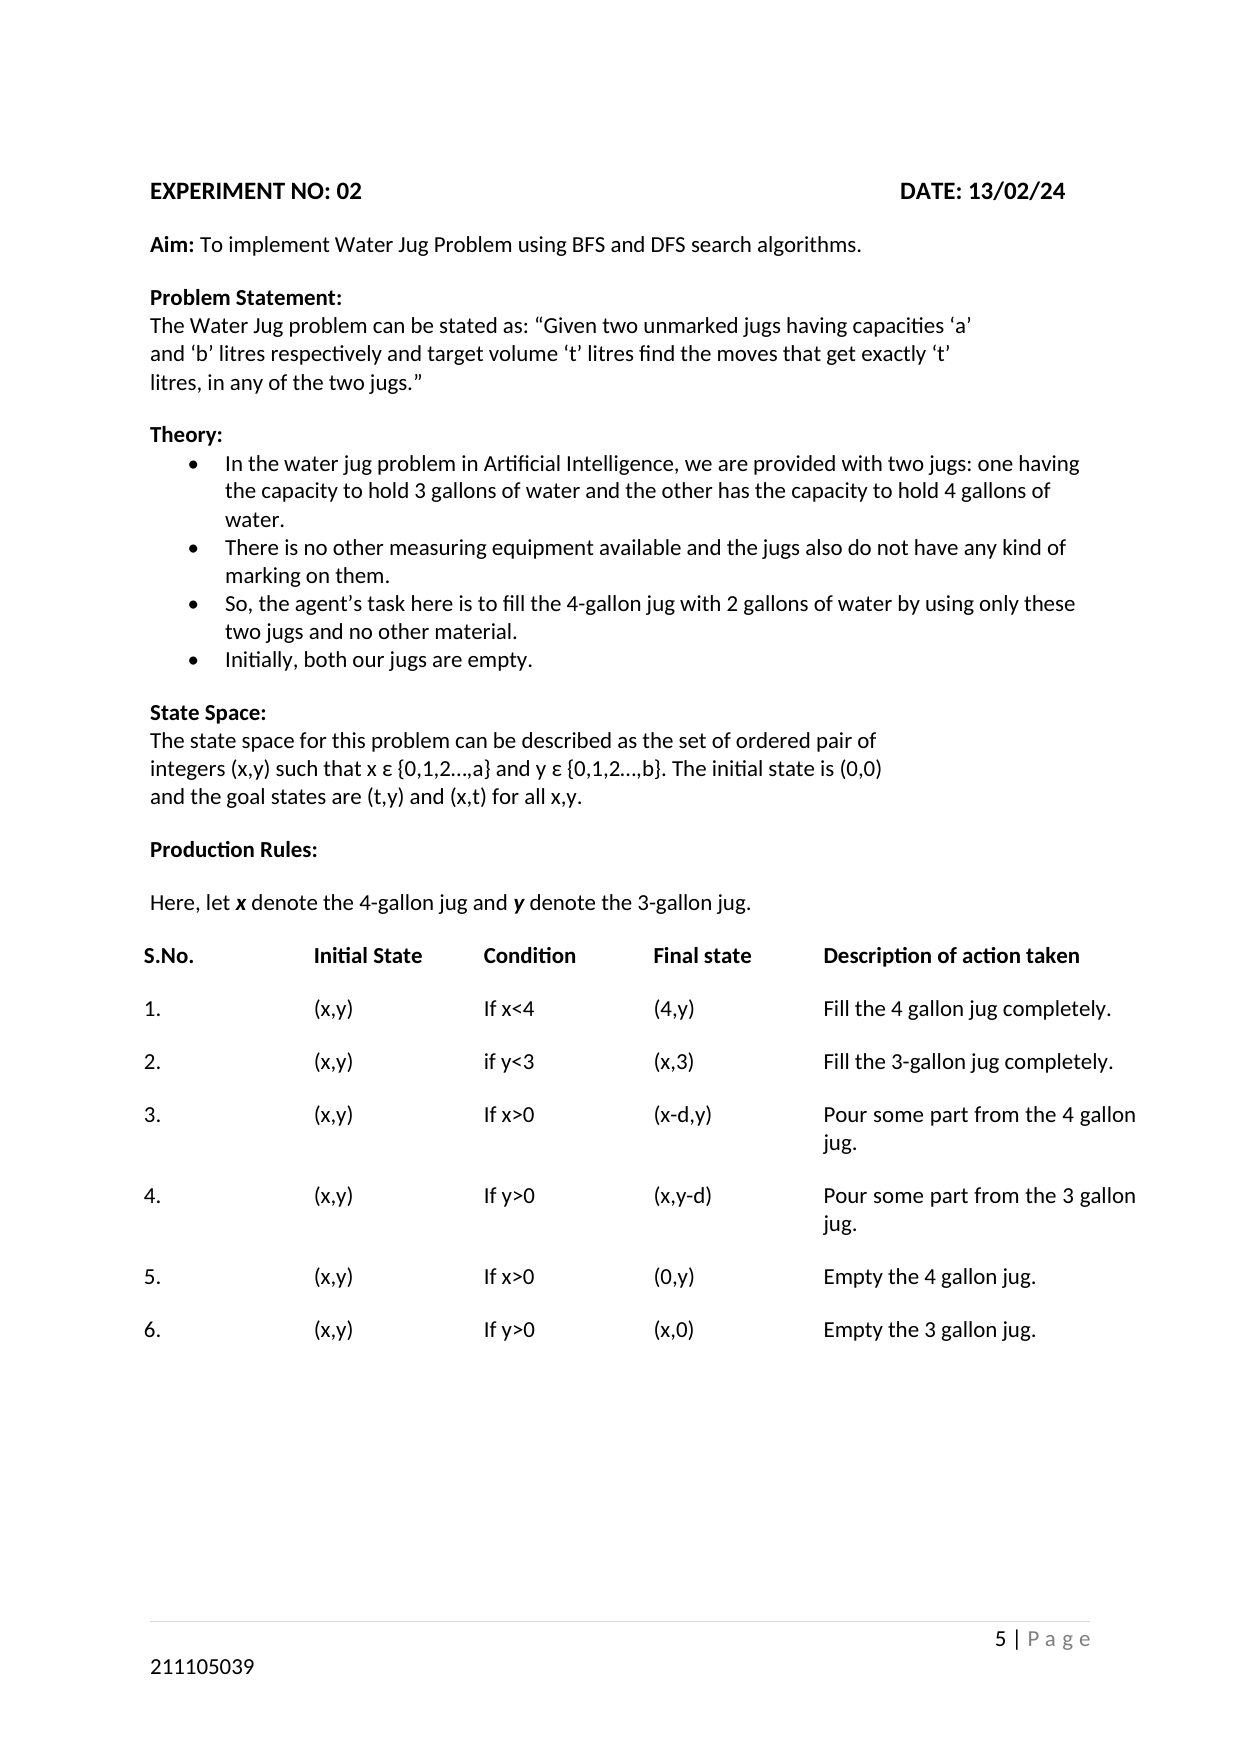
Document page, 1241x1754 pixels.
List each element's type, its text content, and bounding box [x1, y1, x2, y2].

text State Space: [150, 698, 1090, 726]
table_cell (x,0) [642, 1290, 812, 1343]
table_cell (4,y) [642, 969, 812, 1022]
table_header S.No. [133, 916, 302, 969]
table_cell (x,y) [302, 1156, 472, 1237]
table_cell Fill the 4 gallon jug completely. [812, 969, 1148, 1022]
table_cell If x<4 [472, 969, 642, 1022]
table_cell Fill the 3-gallon jug completely. [812, 1022, 1148, 1075]
table_cell 1. [133, 969, 302, 1022]
table_cell If x>0 [472, 1075, 642, 1156]
table_cell (x,y) [302, 1237, 472, 1290]
table_cell 3. [133, 1075, 302, 1156]
table_cell If x>0 [472, 1237, 642, 1290]
list There is no other measuring equipment available and the jugs also do not have any kind of marking on them. [187, 533, 1090, 589]
table_cell (x,y-d) [642, 1156, 812, 1237]
table_cell (x,y) [302, 969, 472, 1022]
table_cell 4. [133, 1156, 302, 1237]
text integers (x,y) such that x ε {0,1,2…,a} and y ε {0,1,2…,b}. The initial state is (0,0) [150, 754, 1090, 782]
table_cell (x,y) [302, 1075, 472, 1156]
table_cell Pour some part from the 3 gallon jug. [812, 1156, 1148, 1237]
table_cell Empty the 4 gallon jug. [812, 1237, 1148, 1290]
table_cell 6. [133, 1290, 302, 1343]
text Theory: [150, 421, 1090, 449]
table_cell 2. [133, 1022, 302, 1075]
table_cell (x,3) [642, 1022, 812, 1075]
text Production Rules: [150, 835, 1090, 863]
text litres, in any of the two jugs.” [150, 368, 1090, 396]
text Problem Statement: [150, 283, 1090, 312]
list So, the agent’s task here is to fill the 4-gallon jug with 2 gallons of water by using only these two jugs and no other material. [187, 589, 1090, 645]
table_cell (x,y) [302, 1022, 472, 1075]
text EXPERIMENT NO: 02 DATE: 13/02/24 [150, 175, 1090, 206]
text and ‘b’ litres respectively and target volume ‘t’ litres find the moves that get exactly ‘t’ [150, 339, 1090, 368]
table_header Condition [472, 916, 642, 969]
list In the water jug problem in Artificial Intelligence, we are provided with two jugs: one having the capacity to hold 3 gallons of water and the other has the capacity to hold 4 gallons of water. [187, 449, 1090, 533]
list Initially, both our jugs are empty. [187, 645, 1090, 673]
table_header Description of action taken [812, 916, 1148, 969]
text The Water Jug problem can be stated as: “Given two unmarked jugs having capacities ‘a’ [150, 312, 1090, 339]
table_cell Empty the 3 gallon jug. [812, 1290, 1148, 1343]
table_cell Pour some part from the 4 gallon jug. [812, 1075, 1148, 1156]
table_header Final state [642, 916, 812, 969]
text The state space for this problem can be described as the set of ordered pair of [150, 726, 1090, 754]
text and the goal states are (t,y) and (x,t) for all x,y. [150, 782, 1090, 810]
text Aim: To implement Water Jug Problem using BFS and DFS search algorithms. [150, 231, 1090, 258]
text Here, let x denote the 4-gallon jug and y denote the 3-gallon jug. [150, 888, 1090, 916]
table_cell (0,y) [642, 1237, 812, 1290]
table_cell If y>0 [472, 1290, 642, 1343]
table_cell (x-d,y) [642, 1075, 812, 1156]
table_header Initial State [302, 916, 472, 969]
table_cell (x,y) [302, 1290, 472, 1343]
table_cell if y<3 [472, 1022, 642, 1075]
table_cell If y>0 [472, 1156, 642, 1237]
table_cell 5. [133, 1237, 302, 1290]
